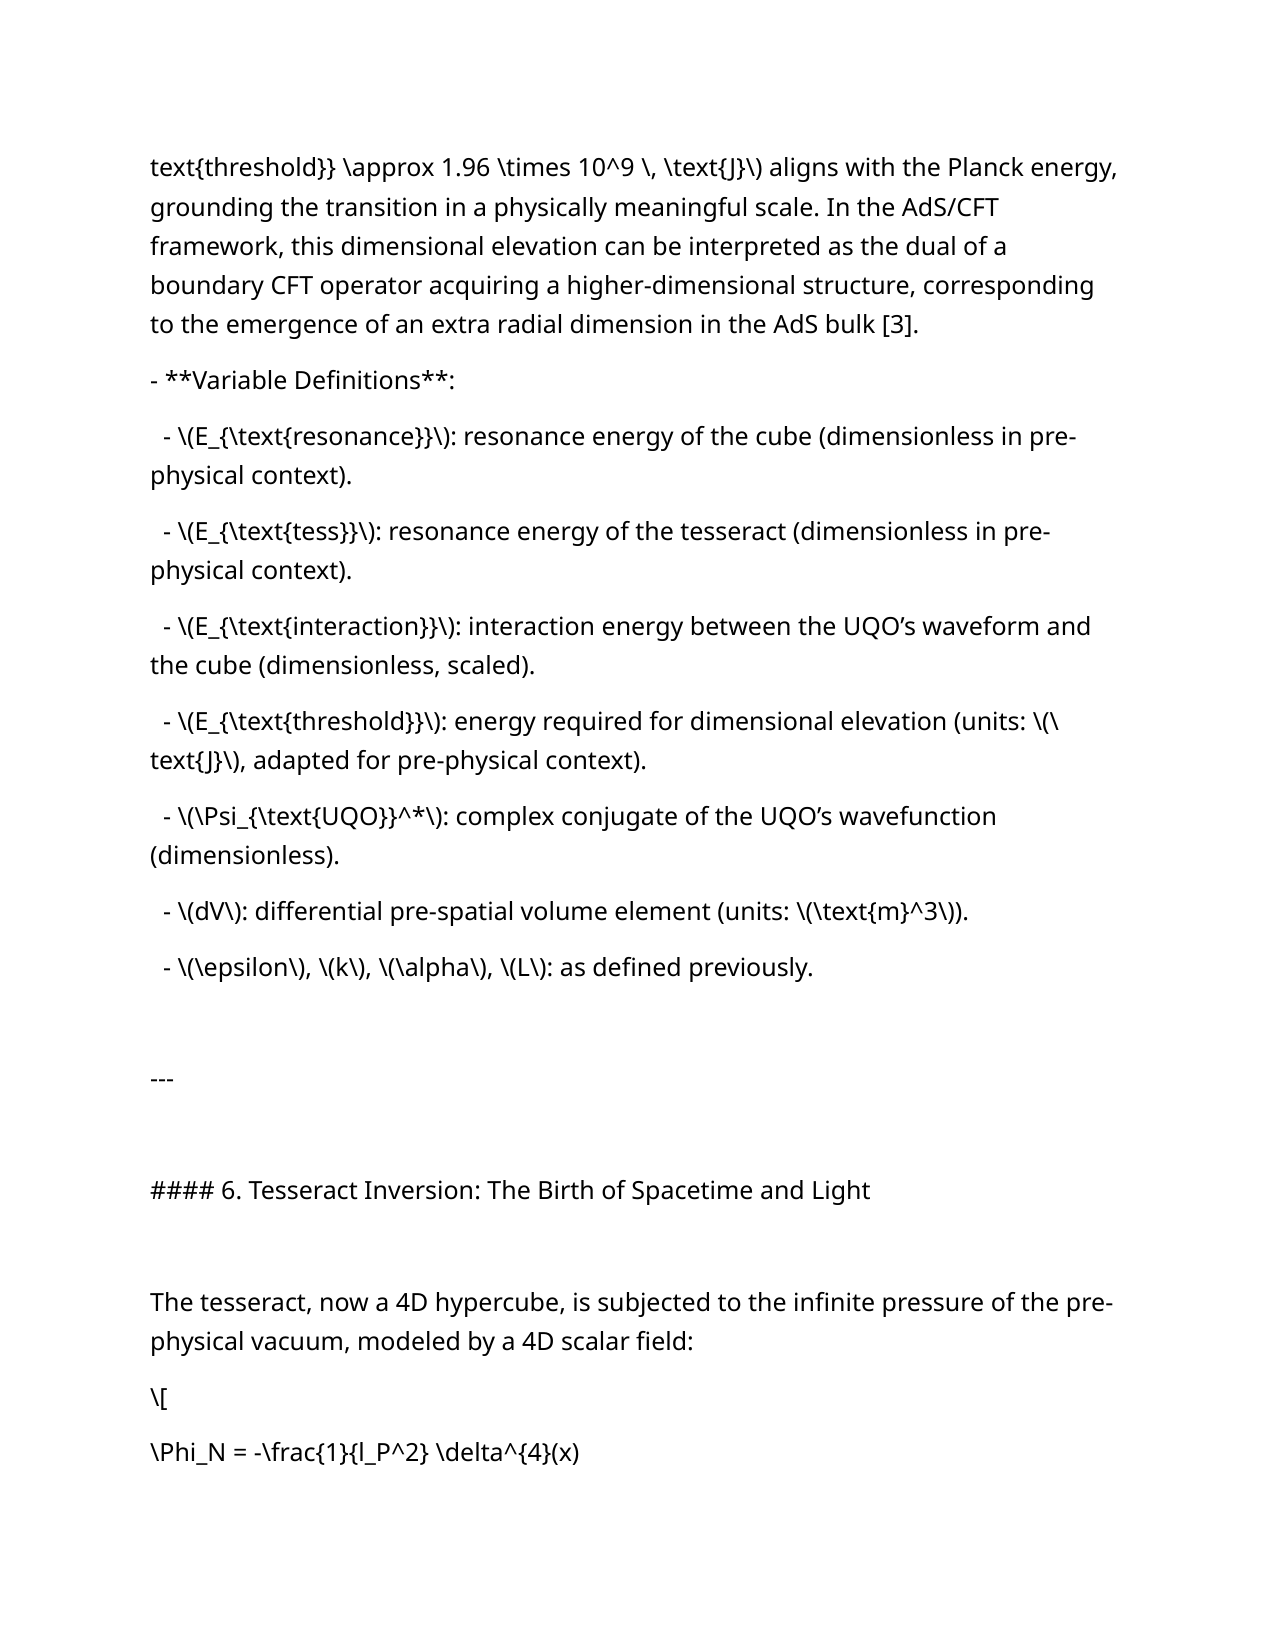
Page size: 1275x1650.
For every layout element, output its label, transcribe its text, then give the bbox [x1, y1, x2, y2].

text - \(E_{\text{resonance}}\): resonance energy of the cube (dimensionless in pre-physical context). [150, 418, 1125, 492]
text The tesseract, now a 4D hypercube, is subjected to the infinite pressure of the pre-physical vacuum, modeled by a 4D scalar field: [150, 1284, 1125, 1357]
text --- [150, 1061, 1125, 1095]
text - \(E_{\text{tess}}\): resonance energy of the tesseract (dimensionless in pre-physical context). [150, 513, 1125, 587]
text - **Variable Definitions**: [150, 362, 1125, 397]
text - \(\epsilon\), \(k\), \(\alpha\), \(L\): as defined previously. [150, 949, 1125, 983]
text \[ [150, 1379, 1125, 1413]
text - \(E_{\text{threshold}}\): energy required for dimensional elevation (units: \(\text{J}\), adapted for pre-physical context). [150, 703, 1125, 777]
text - \(\Psi_{\text{UQO}}^*\): complex conjugate of the UQO’s wavefunction (dimensionless). [150, 798, 1125, 872]
text - \(E_{\text{interaction}}\): interaction energy between the UQO’s waveform and the cube (dimensionless, scaled). [150, 608, 1125, 682]
text - \(dV\): differential pre-spatial volume element (units: \(\text{m}^3\)). [150, 893, 1125, 927]
text #### 6. Tesseract Inversion: The Birth of Spacetime and Light [150, 1172, 1125, 1207]
text \Phi_N = -\frac{1}{l_P^2} \delta^{4}(x) [150, 1435, 1125, 1469]
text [150, 150, 1125, 341]
